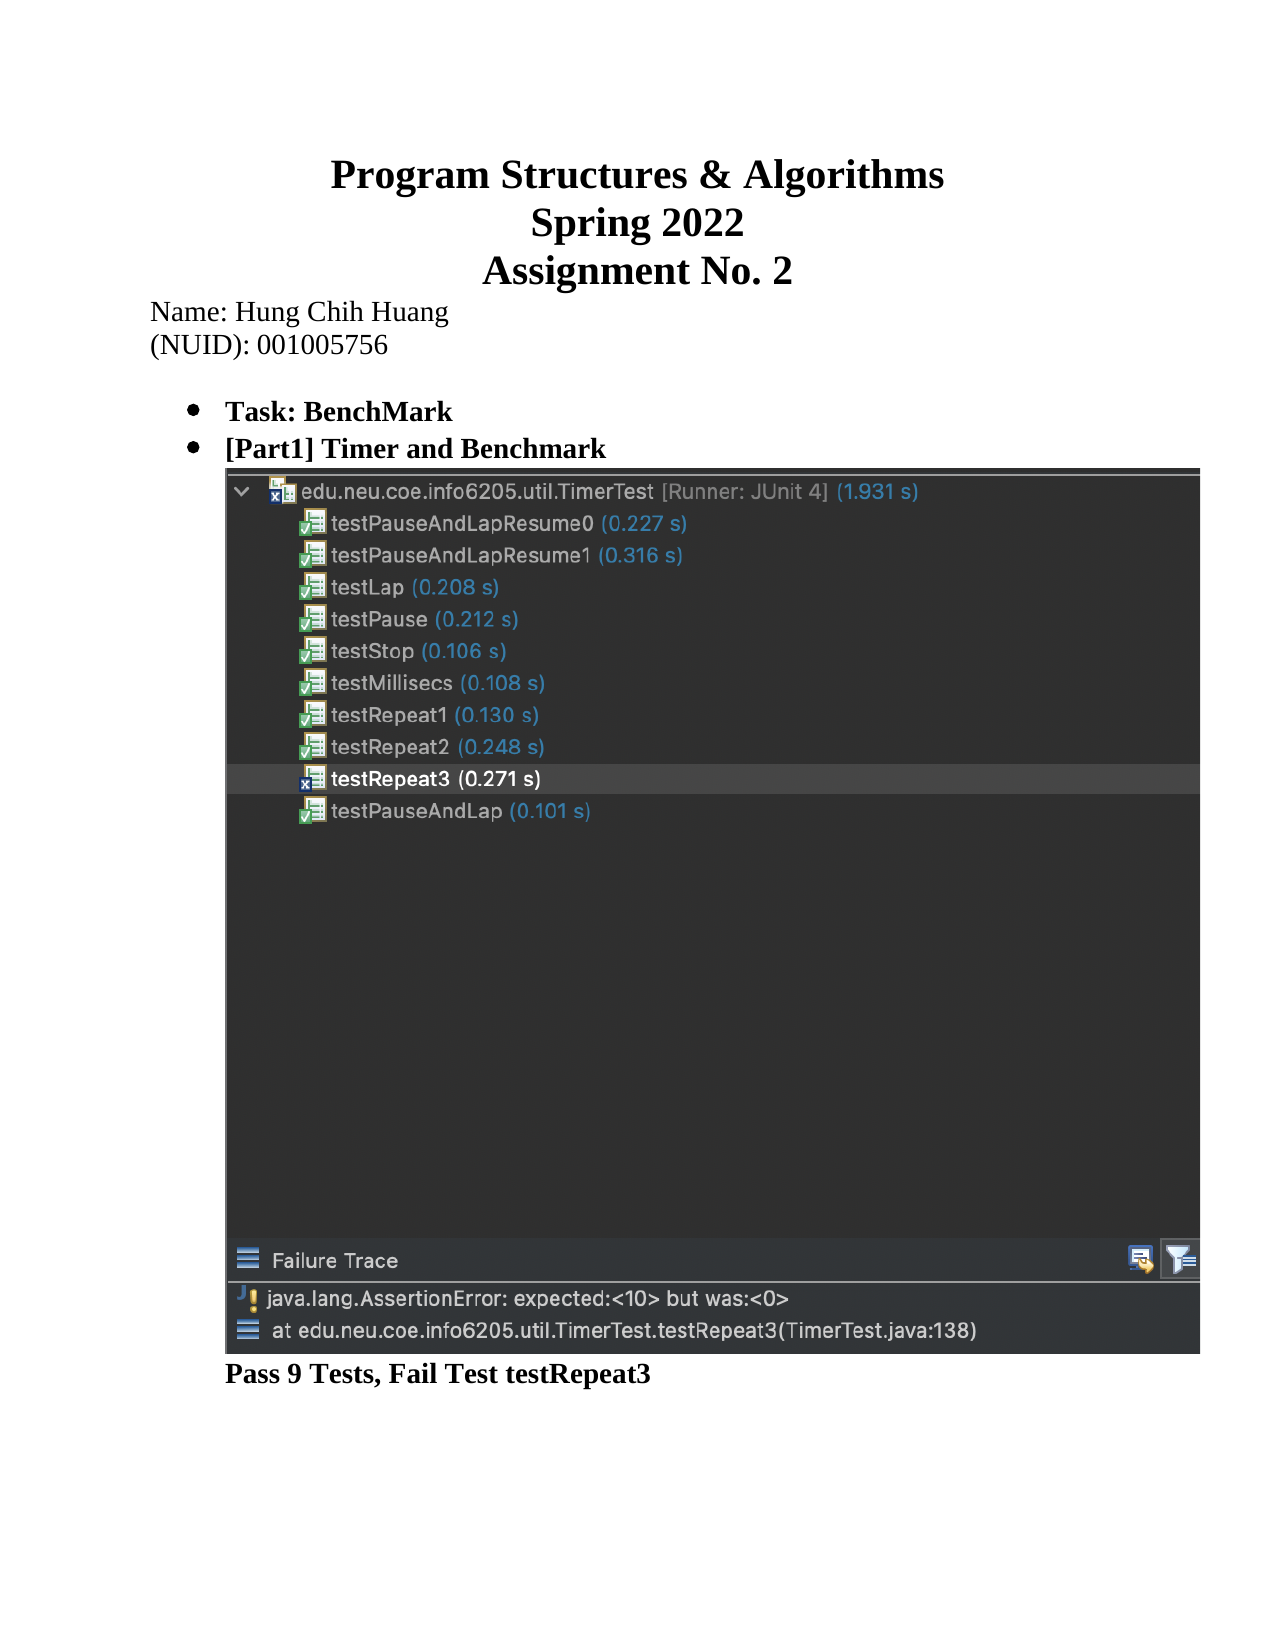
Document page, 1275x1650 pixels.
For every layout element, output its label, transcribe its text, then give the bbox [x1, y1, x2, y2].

picture [225, 468, 1200, 1354]
list Pass 9 Tests, Fail Test testRepeat3 [225, 1356, 1125, 1389]
text (NUID): 001005756 [150, 327, 1125, 361]
text Name: Hung Chih Huang [150, 294, 1125, 327]
text Assignment No. 2 [150, 246, 1125, 294]
list [Part1] Timer and Benchmark [187, 432, 1125, 466]
list Task: BenchMark [187, 394, 1125, 429]
text Program Structures & Algorithms [150, 150, 1125, 198]
text Spring 2022 [150, 198, 1125, 246]
